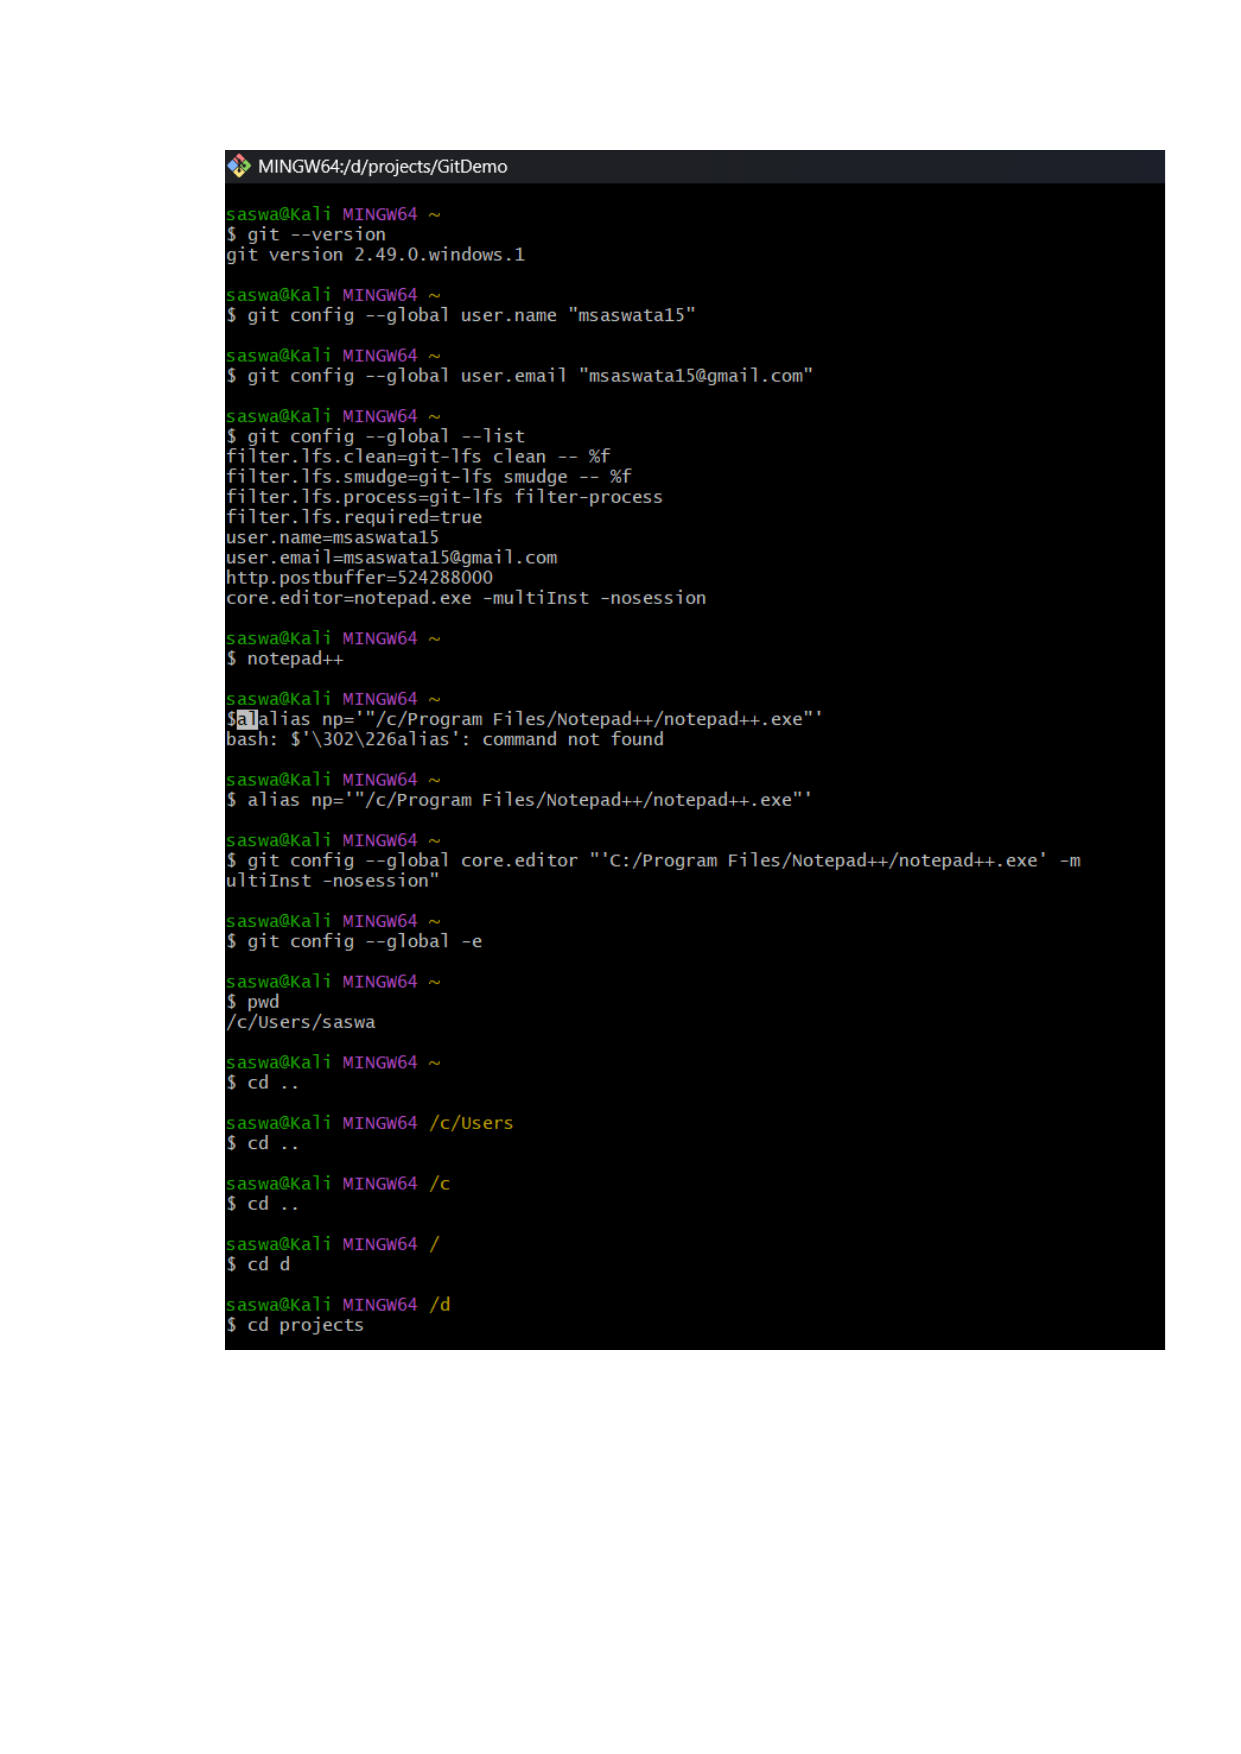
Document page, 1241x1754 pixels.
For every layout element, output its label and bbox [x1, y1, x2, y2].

picture [225, 150, 1166, 1350]
